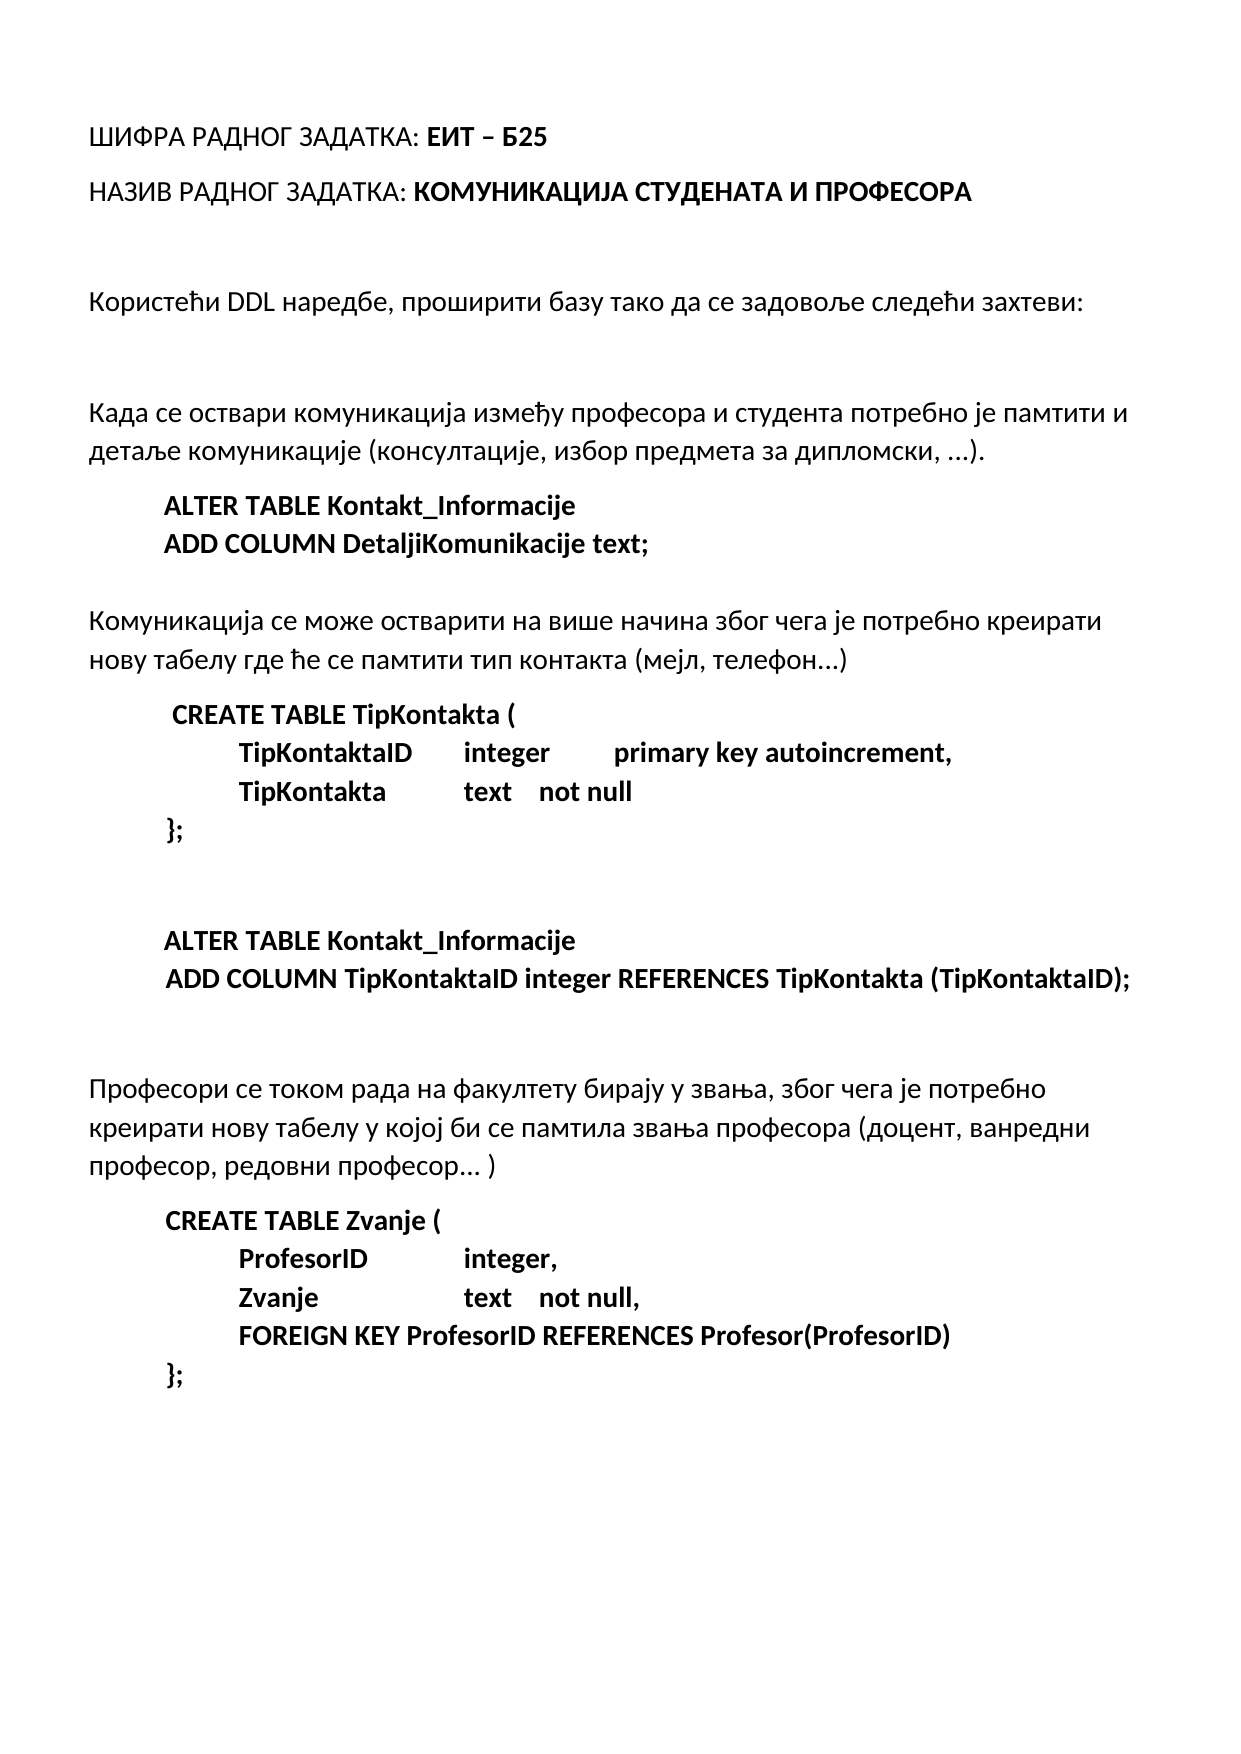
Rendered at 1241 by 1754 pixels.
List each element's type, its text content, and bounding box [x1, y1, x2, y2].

text ProfesorID integer, [165, 1241, 1152, 1276]
text Професори се током рада на факултету бирају у звања, због чега је потребно креирати нову табелу у којој би се памтила звања професора (доцент, ванредни професор, редовни професор... ) [89, 1070, 1152, 1183]
text }; [165, 811, 1152, 847]
text }; [165, 1356, 1152, 1392]
text ШИФРА РАДНОГ ЗАДАТКА: ЕИТ – Б25 [89, 118, 1152, 154]
text Када се оствари комуникација између професора и студента потребно је памтити и детаље комуникације (консултације, избор предмета за дипломски, ...). [89, 394, 1152, 468]
text CREATE TABLE TipKontakta ( [165, 696, 1152, 732]
text Zvanje text not null, [165, 1279, 1152, 1315]
text Комуникација се може остварити на више начина због чега је потребно креирати нову табелу где ће се памтити тип контакта (мејл, телефон...) [89, 602, 1152, 677]
text FOREIGN KEY ProfesorID REFERENCES Profesor(ProfesorID) [165, 1317, 1152, 1353]
text TipKontakta text not null [165, 773, 1152, 808]
text TipKontaktaID integer primary key autoincrement, [165, 734, 1152, 770]
text ALTER TABLE Kontakt_Informacije [164, 487, 1152, 523]
text Користећи DDL наредбе, проширити базу тако да се задовоље следећи захтеви: [89, 283, 1152, 319]
text CREATE TABLE Zvanje ( [165, 1202, 1152, 1238]
text ADD COLUMN TipKontaktaID integer REFERENCES TipKontakta (TipKontaktaID); [165, 960, 1152, 996]
text ADD COLUMN DetaljiKomunikacije text; [164, 526, 1152, 561]
text НАЗИВ РАДНОГ ЗАДАТКА: КОМУНИКАЦИЈА СТУДЕНАТА И ПРОФЕСОРА [89, 173, 1152, 209]
text ALTER TABLE Kontakt_Informacije [164, 922, 1152, 957]
